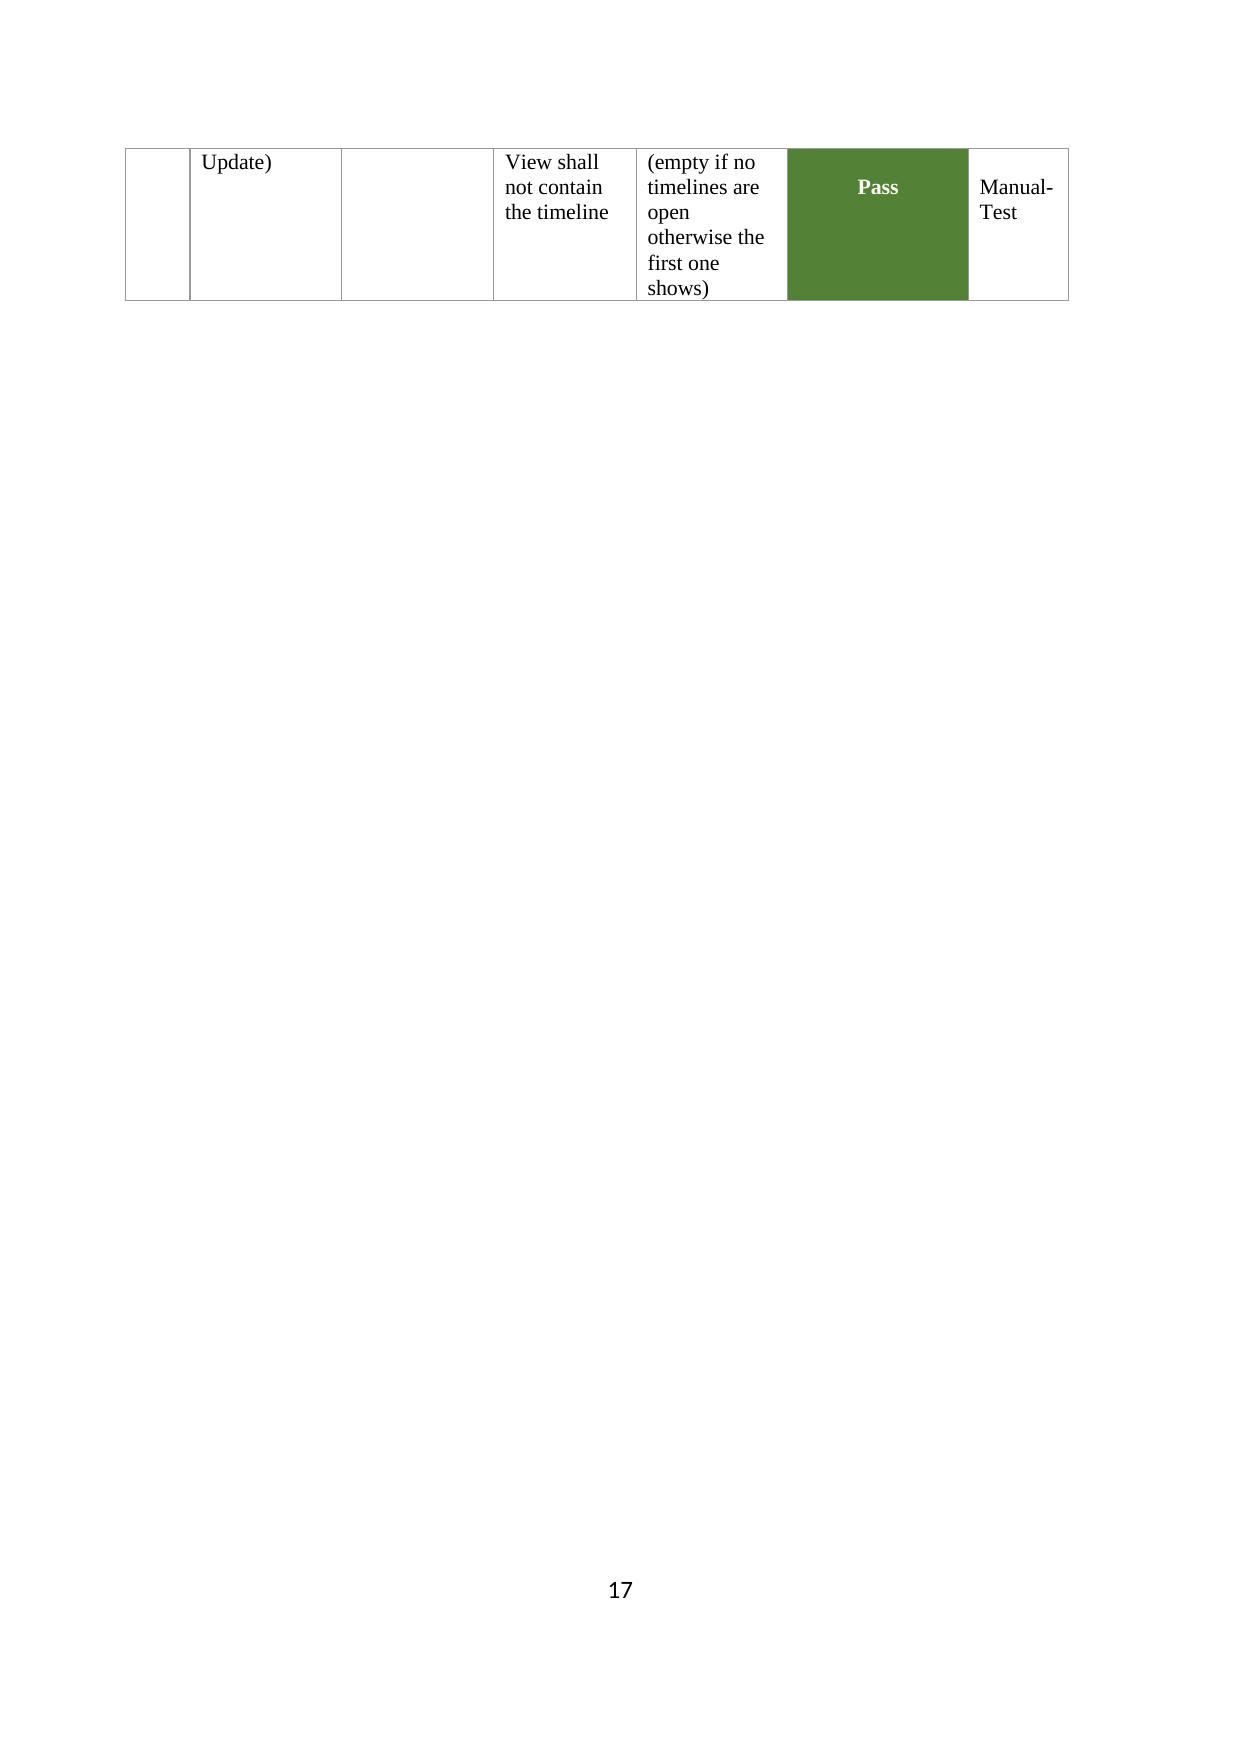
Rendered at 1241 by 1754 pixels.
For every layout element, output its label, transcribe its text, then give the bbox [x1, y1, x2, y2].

table_cell Timeline is removed from the View (empty if no timelines are open otherwise the first one shows) [637, 149, 787, 300]
table_cell Delete Timeline (View Update) [191, 149, 341, 300]
table_cell Pass [788, 149, 968, 300]
table_cell Manual-Test [969, 149, 1068, 300]
table_cell [342, 149, 493, 300]
table_cell 6 [126, 149, 189, 300]
table_cell When a timeline is deleted the View shall not contain the timeline [494, 149, 636, 300]
